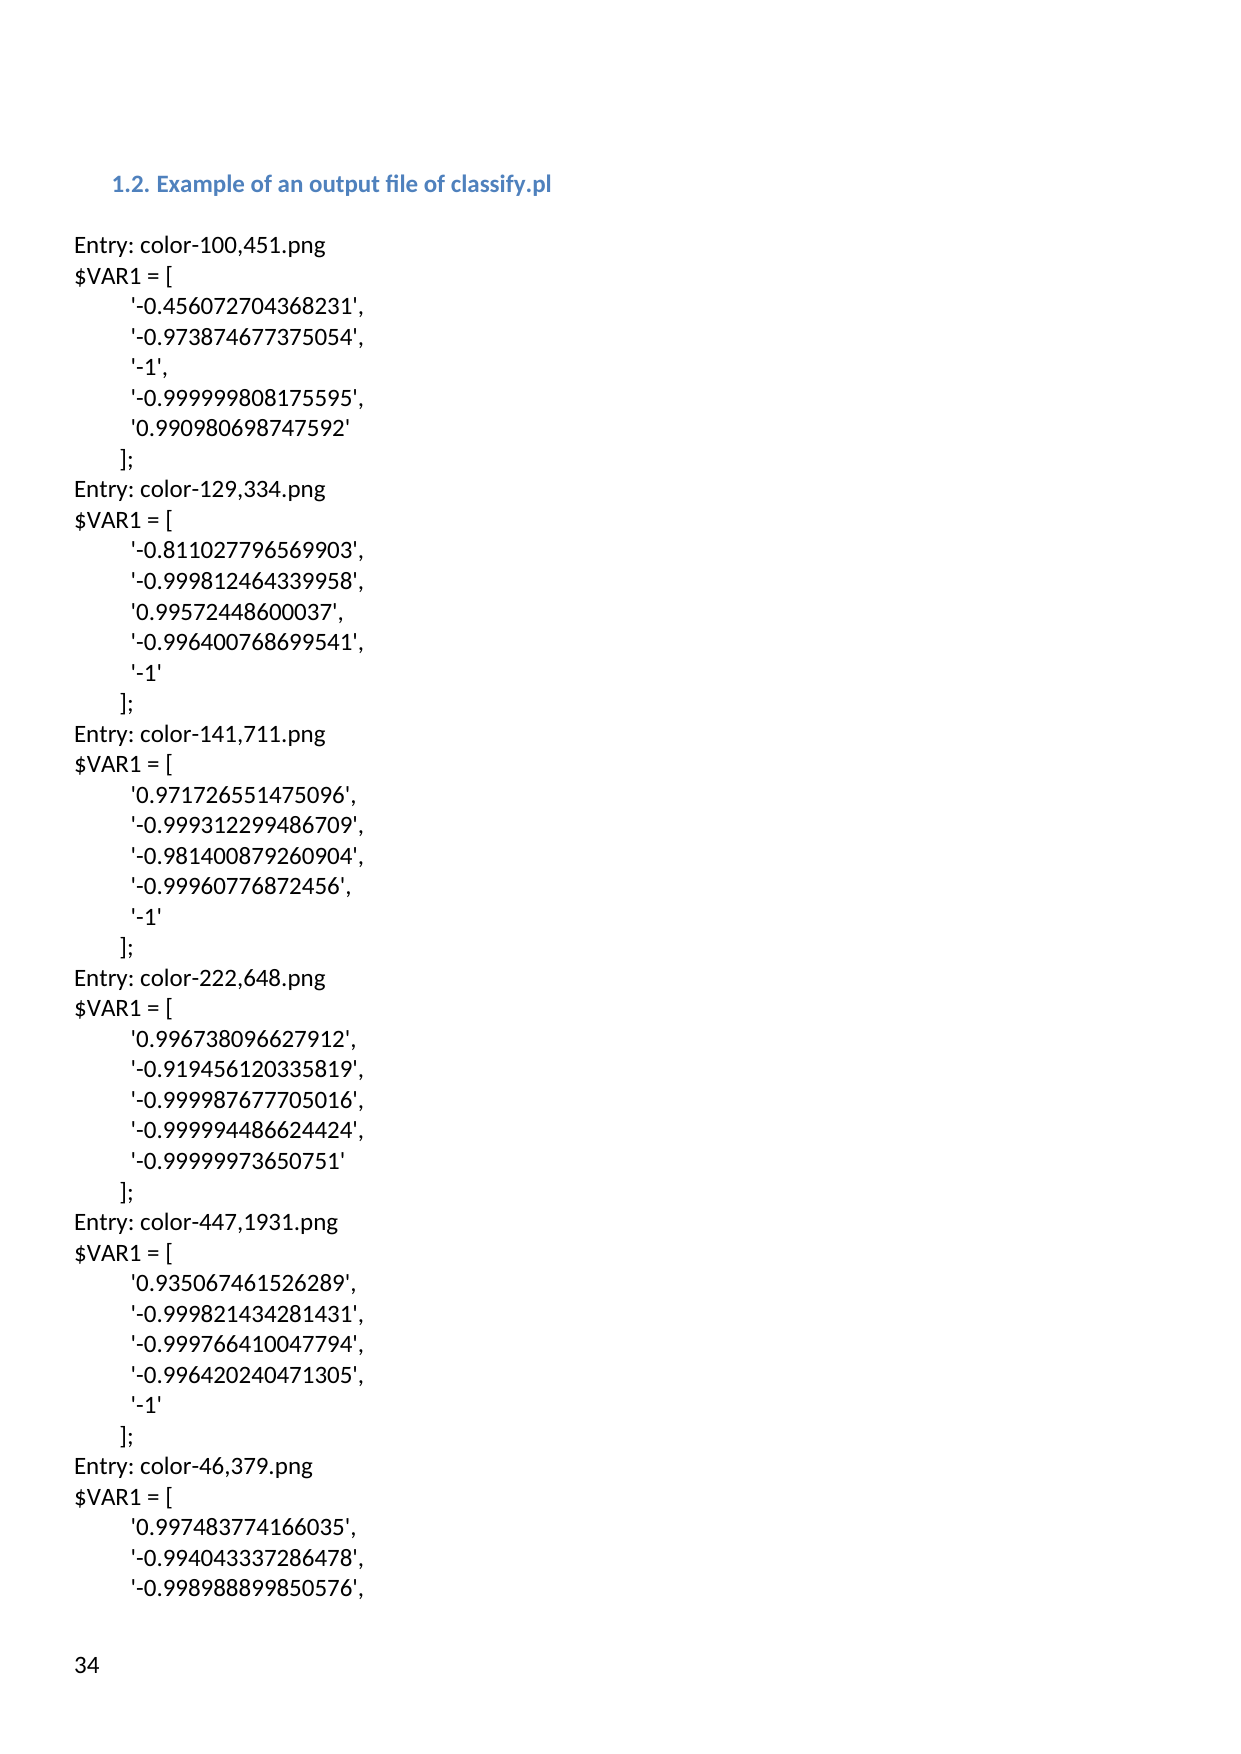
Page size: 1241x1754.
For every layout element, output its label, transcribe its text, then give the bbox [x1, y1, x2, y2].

text '-0.999312299486709', [74, 809, 1152, 840]
text '0.935067461526289', [74, 1267, 1152, 1298]
text $VAR1 = [ [74, 748, 1152, 779]
text '-0.999812464339958', [74, 565, 1152, 596]
text '-1' [74, 657, 1152, 687]
text '-0.981400879260904', [74, 840, 1152, 870]
text '-0.998988899850576', [74, 1572, 1152, 1603]
text Entry: color-141,711.png [74, 718, 1152, 748]
text '-0.99999973650751' [74, 1145, 1152, 1176]
text '-1', [74, 352, 1152, 382]
text '0.971726551475096', [74, 779, 1152, 809]
text $VAR1 = [ [74, 992, 1152, 1023]
text ]; [74, 687, 1152, 718]
text Entry: color-129,334.png [74, 474, 1152, 504]
text ]; [74, 1420, 1152, 1450]
text '-0.456072704368231', [74, 291, 1152, 321]
text '-0.994043337286478', [74, 1542, 1152, 1572]
text '-1' [74, 901, 1152, 931]
text '0.99572448600037', [74, 596, 1152, 626]
text '-0.919456120335819', [74, 1053, 1152, 1084]
text '-0.811027796569903', [74, 535, 1152, 565]
text '-0.996400768699541', [74, 626, 1152, 657]
text Entry: color-222,648.png [74, 962, 1152, 992]
text '-0.999766410047794', [74, 1328, 1152, 1359]
subtitle Example of an output file of classify.pl [111, 168, 1152, 199]
text $VAR1 = [ [74, 504, 1152, 535]
text '-0.996420240471305', [74, 1359, 1152, 1389]
text $VAR1 = [ [74, 1237, 1152, 1267]
text '-0.999987677705016', [74, 1084, 1152, 1114]
text '-0.999821434281431', [74, 1298, 1152, 1328]
text Entry: color-100,451.png [74, 229, 1152, 260]
text $VAR1 = [ [74, 260, 1152, 291]
text $VAR1 = [ [74, 1481, 1152, 1511]
text Entry: color-447,1931.png [74, 1206, 1152, 1237]
text Entry: color-46,379.png [74, 1450, 1152, 1481]
text '0.997483774166035', [74, 1511, 1152, 1542]
text '-0.999999808175595', [74, 382, 1152, 413]
text '-0.99960776872456', [74, 870, 1152, 901]
text '-0.999994486624424', [74, 1114, 1152, 1145]
text '-0.973874677375054', [74, 321, 1152, 352]
text '-1' [74, 1389, 1152, 1420]
text ]; [74, 931, 1152, 962]
text '0.996738096627912', [74, 1023, 1152, 1053]
text ]; [74, 1176, 1152, 1206]
text '0.990980698747592' [74, 413, 1152, 443]
text ]; [74, 443, 1152, 474]
